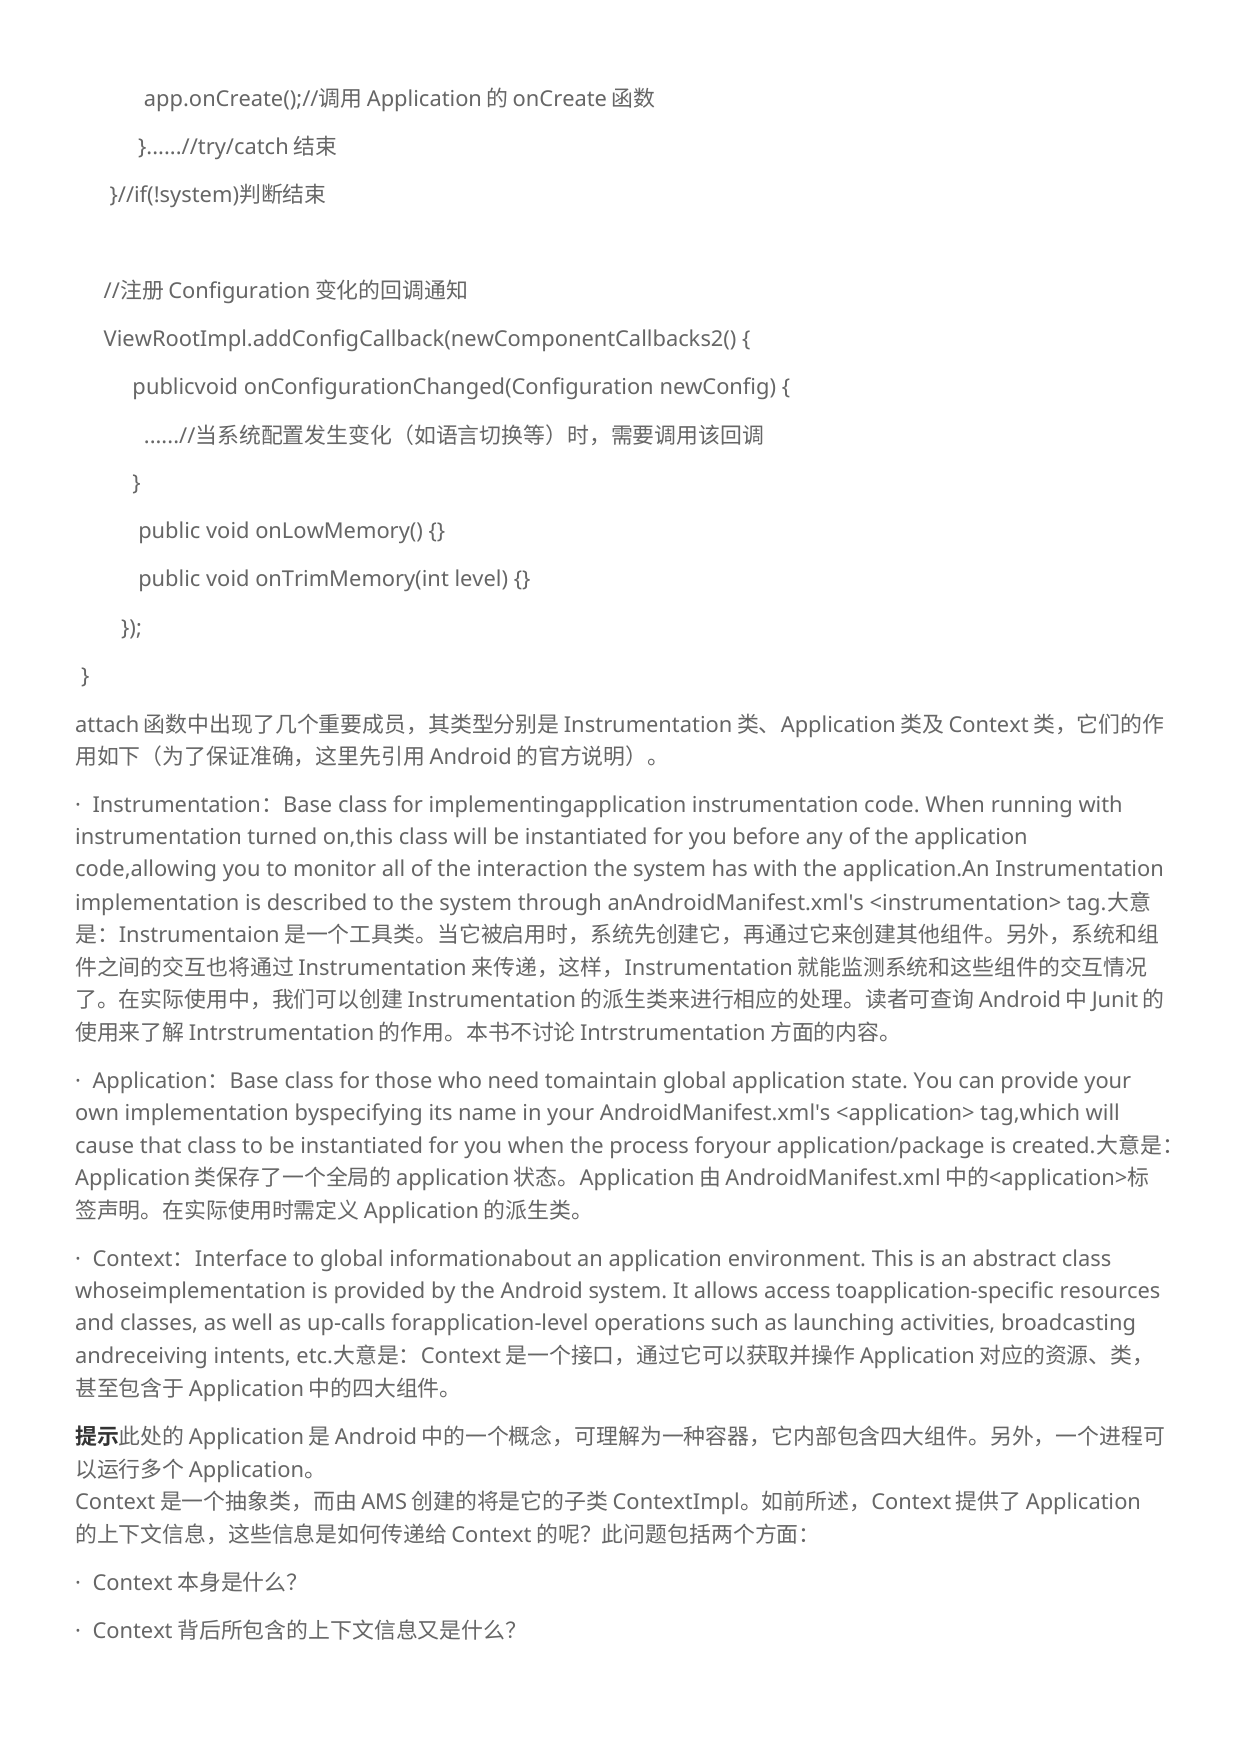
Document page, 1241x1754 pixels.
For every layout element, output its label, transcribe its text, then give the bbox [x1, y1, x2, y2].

text }); [75, 610, 1165, 643]
text } [75, 658, 1165, 691]
text //注册Configuration变化的回调通知 [75, 273, 1165, 306]
text ViewRootImpl.addConfigCallback(newComponentCallbacks2() { [75, 321, 1165, 354]
text attach函数中出现了几个重要成员，其类型分别是Instrumentation类、Application类及Context类，它们的作用如下（为了保证准确，这里先引用Android的官方说明）。 [75, 706, 1165, 771]
text } [75, 466, 1165, 498]
text ......//当系统配置发生变化（如语言切换等）时，需要调用该回调 [75, 418, 1165, 450]
text public void onTrimMemory(int level) {} [75, 562, 1165, 594]
text }......//try/catch结束 [75, 129, 1165, 161]
text }//if(!system)判断结束 [75, 177, 1165, 209]
text publicvoid onConfigurationChanged(Configuration newConfig) { [75, 369, 1165, 402]
text · Application：Base class for those who need tomaintain global application state. You can provide your own implementation byspecifying its name in your AndroidManifest.xml's <application> tag,which will cause that class to be instantiated for you when the process foryour application/package is created.大意是：Application类保存了一个全局的application状态。Application由AndroidManifest.xml中的<application>标签声明。在实际使用时需定义Application的派生类。 [75, 1063, 1165, 1225]
text · Context本身是什么？ [75, 1564, 1165, 1597]
text app.onCreate();//调用Application的onCreate函数 [75, 81, 1165, 113]
text 提示此处的Application是Android中的一个概念，可理解为一种容器，它内部包含四大组件。另外，一个进程可以运行多个Application。 [75, 1419, 1165, 1484]
text · Context：Interface to global informationabout an application environment. This is an abstract class whoseimplementation is provided by the Android system. It allows access toapplication-specific resources and classes, as well as up-calls forapplication-level operations such as launching activities, broadcasting andreceiving intents, etc.大意是：Context是一个接口，通过它可以获取并操作Application对应的资源、类，甚至包含于Application中的四大组件。 [75, 1241, 1165, 1403]
text public void onLowMemory() {} [75, 514, 1165, 546]
text · Instrumentation：Base class for implementingapplication instrumentation code. When running with instrumentation turned on,this class will be instantiated for you before any of the application code,allowing you to monitor all of the interaction the system has with the application.An Instrumentation implementation is described to the system through anAndroidManifest.xml's <instrumentation> tag.大意是：Instrumentaion是一个工具类。当它被启用时，系统先创建它，再通过它来创建其他组件。另外，系统和组件之间的交互也将通过Instrumentation来传递，这样，Instrumentation就能监测系统和这些组件的交互情况了。在实际使用中，我们可以创建Instrumentation的派生类来进行相应的处理。读者可查询Android中Junit的使用来了解Intrstrumentation的作用。本书不讨论Intrstrumentation方面的内容。 [75, 787, 1165, 1047]
text Context是一个抽象类，而由AMS创建的将是它的子类ContextImpl。如前所述，Context提供了Application的上下文信息，这些信息是如何传递给Context的呢？此问题包括两个方面： [75, 1484, 1165, 1549]
text · Context背后所包含的上下文信息又是什么？ [75, 1613, 1165, 1645]
